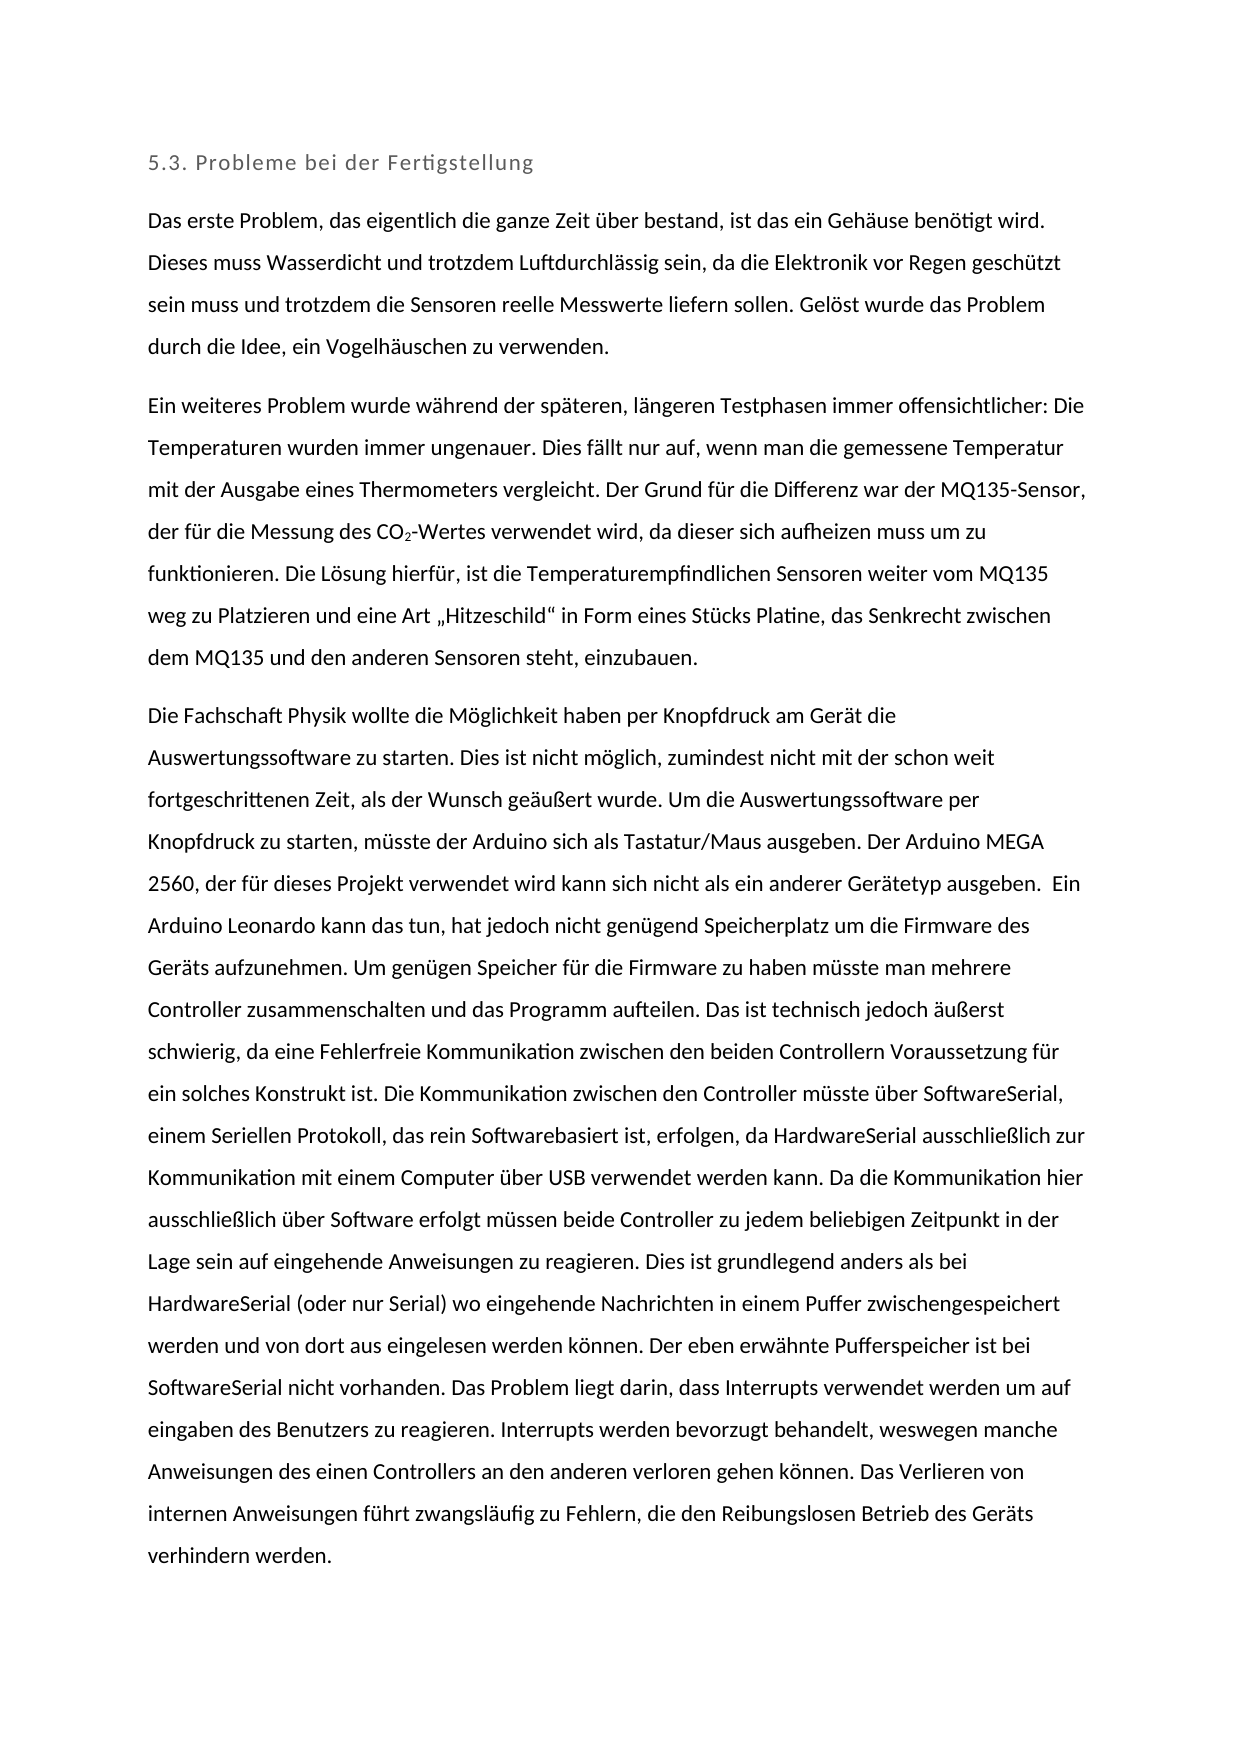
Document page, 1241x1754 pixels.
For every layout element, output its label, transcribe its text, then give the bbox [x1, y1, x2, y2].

subtitle 5.3. Probleme bei der Fertigstellung [148, 148, 1093, 176]
text Die Fachschaft Physik wollte die Möglichkeit haben per Knopfdruck am Gerät die Auswertungssoftware zu starten. Dies ist nicht möglich, zumindest nicht mit der schon weit fortgeschrittenen Zeit, als der Wunsch geäußert wurde. Um die Auswertungssoftware per Knopfdruck zu starten, müsste der Arduino sich als Tastatur/Maus ausgeben. Der Arduino MEGA 2560, der für dieses Projekt verwendet wird kann sich nicht als ein anderer Gerätetyp ausgeben. Ein Arduino Leonardo kann das tun, hat jedoch nicht genügend Speicherplatz um die Firmware des Geräts aufzunehmen. Um genügen Speicher für die Firmware zu haben müsste man mehrere Controller zusammenschalten und das Programm aufteilen. Das ist technisch jedoch äußerst schwierig, da eine Fehlerfreie Kommunikation zwischen den beiden Controllern Voraussetzung für ein solches Konstrukt ist. Die Kommunikation zwischen den Controller müsste über SoftwareSerial, einem Seriellen Protokoll, das rein Softwarebasiert ist, erfolgen, da HardwareSerial ausschließlich zur Kommunikation mit einem Computer über USB verwendet werden kann. Da die Kommunikation hier ausschließlich über Software erfolgt müssen beide Controller zu jedem beliebigen Zeitpunkt in der Lage sein auf eingehende Anweisungen zu reagieren. Dies ist grundlegend anders als bei HardwareSerial (oder nur Serial) wo eingehende Nachrichten in einem Puffer zwischengespeichert werden und von dort aus eingelesen werden können. Der eben erwähnte Pufferspeicher ist bei SoftwareSerial nicht vorhanden. Das Problem liegt darin, dass Interrupts verwendet werden um auf eingaben des Benutzers zu reagieren. Interrupts werden bevorzugt behandelt, weswegen manche Anweisungen des einen Controllers an den anderen verloren gehen können. Das Verlieren von internen Anweisungen führt zwangsläufig zu Fehlern, die den Reibungslosen Betrieb des Geräts verhindern werden. [148, 701, 1093, 1569]
text Das erste Problem, das eigentlich die ganze Zeit über bestand, ist das ein Gehäuse benötigt wird. Dieses muss Wasserdicht und trotzdem Luftdurchlässig sein, da die Elektronik vor Regen geschützt sein muss und trotzdem die Sensoren reelle Messwerte liefern sollen. Gelöst wurde das Problem durch die Idee, ein Vogelhäuschen zu verwenden. [148, 206, 1093, 360]
text Ein weiteres Problem wurde während der späteren, längeren Testphasen immer offensichtlicher: Die Temperaturen wurden immer ungenauer. Dies fällt nur auf, wenn man die gemessene Temperatur mit der Ausgabe eines Thermometers vergleicht. Der Grund für die Differenz war der MQ135-Sensor, der für die Messung des CO2-Wertes verwendet wird, da dieser sich aufheizen muss um zu funktionieren. Die Lösung hierfür, ist die Temperaturempfindlichen Sensoren weiter vom MQ135 weg zu Platzieren und eine Art „Hitzeschild“ in Form eines Stücks Platine, das Senkrecht zwischen dem MQ135 und den anderen Sensoren steht, einzubauen. [148, 391, 1093, 671]
